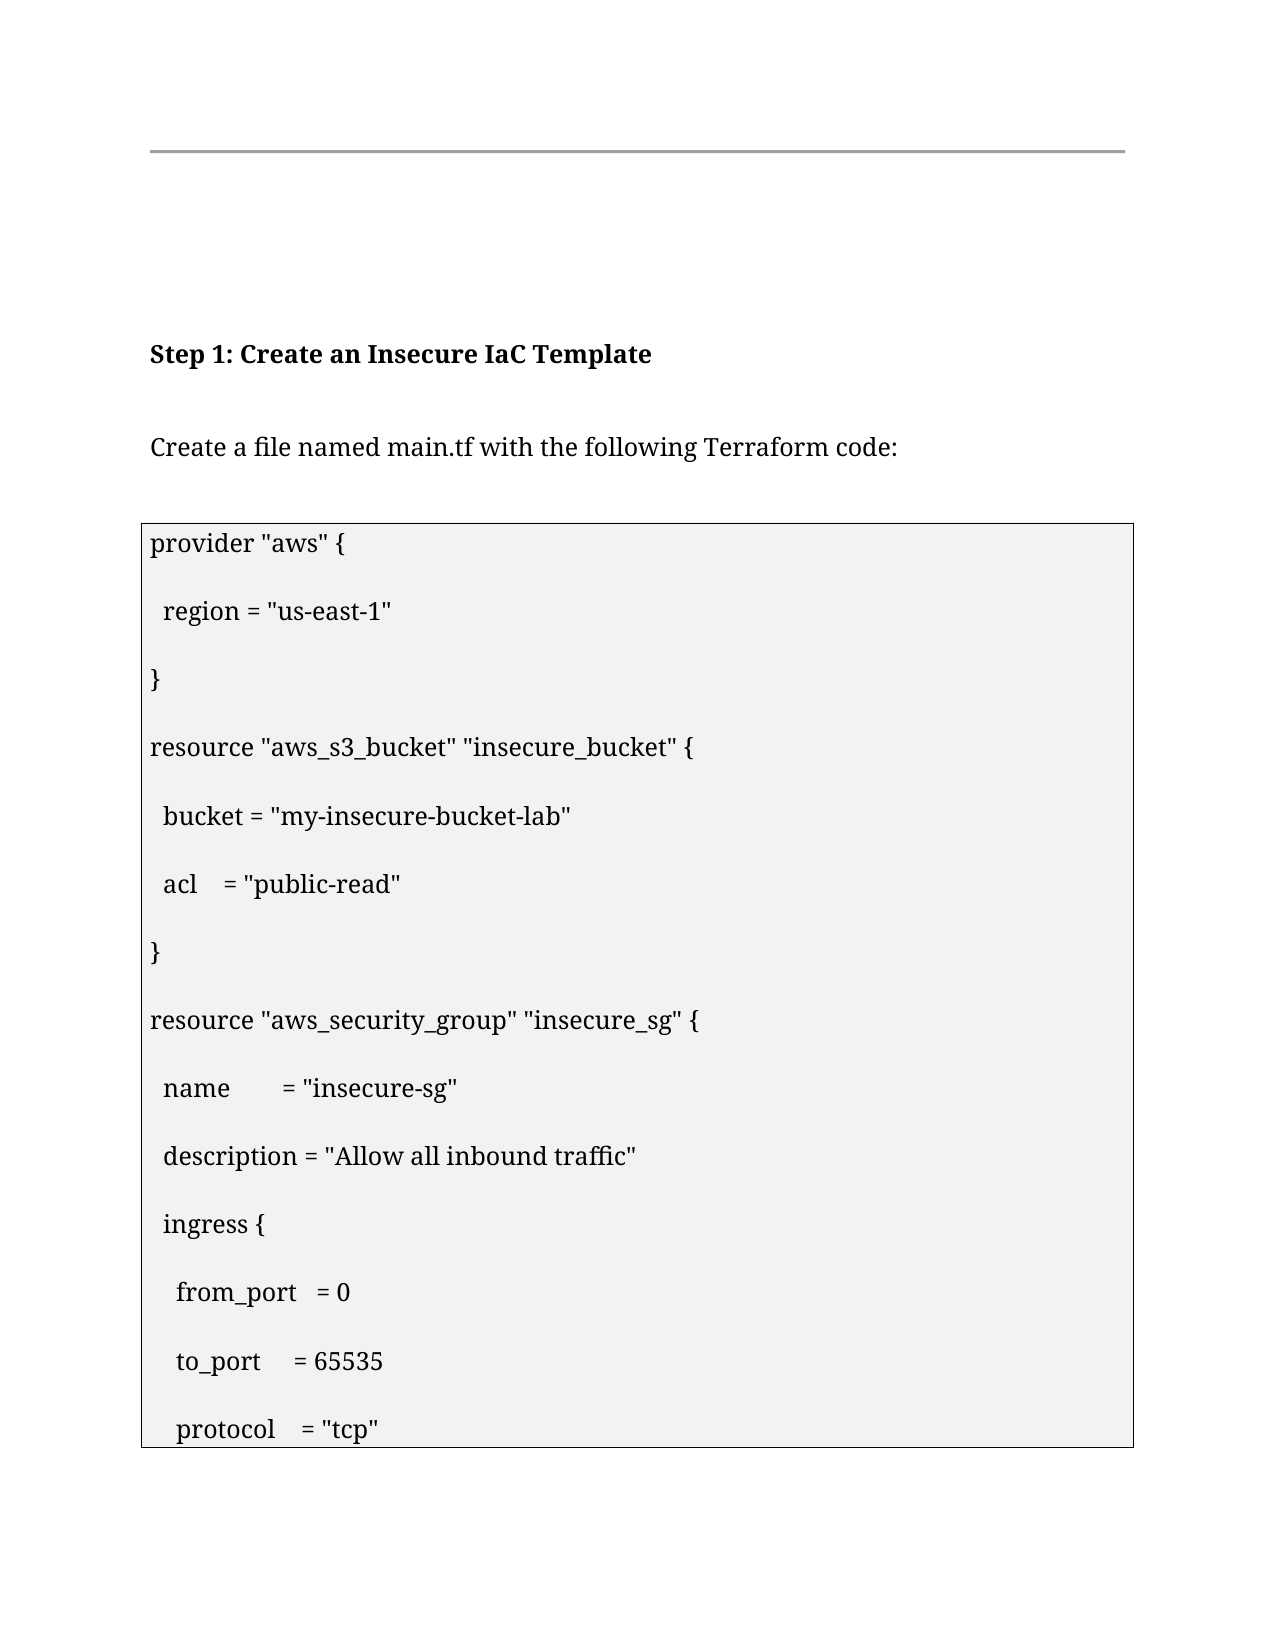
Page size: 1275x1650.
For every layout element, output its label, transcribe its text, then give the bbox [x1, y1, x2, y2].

text name = "insecure-sg" [142, 1067, 1133, 1105]
text from_port = 0 [142, 1272, 1133, 1309]
text region = "us-east-1" [142, 591, 1133, 628]
text } [142, 659, 1133, 696]
text Create a file named main.tf with the following Terraform code: [150, 429, 1125, 463]
text to_port = 65535 [142, 1340, 1133, 1377]
text resource "aws_security_group" "insecure_sg" { [142, 999, 1133, 1037]
text protocol = "tcp" [142, 1408, 1133, 1447]
text } [142, 931, 1133, 968]
text provider "aws" { [142, 524, 1133, 560]
text description = "Allow all inbound traffic" [142, 1136, 1133, 1173]
text Step 1: Create an Insecure IaC Template [150, 336, 1125, 370]
text acl = "public-read" [142, 863, 1133, 900]
text bucket = "my-insecure-bucket-lab" [142, 795, 1133, 832]
text ingress { [142, 1204, 1133, 1241]
text resource "aws_s3_bucket" "insecure_bucket" { [142, 727, 1133, 764]
